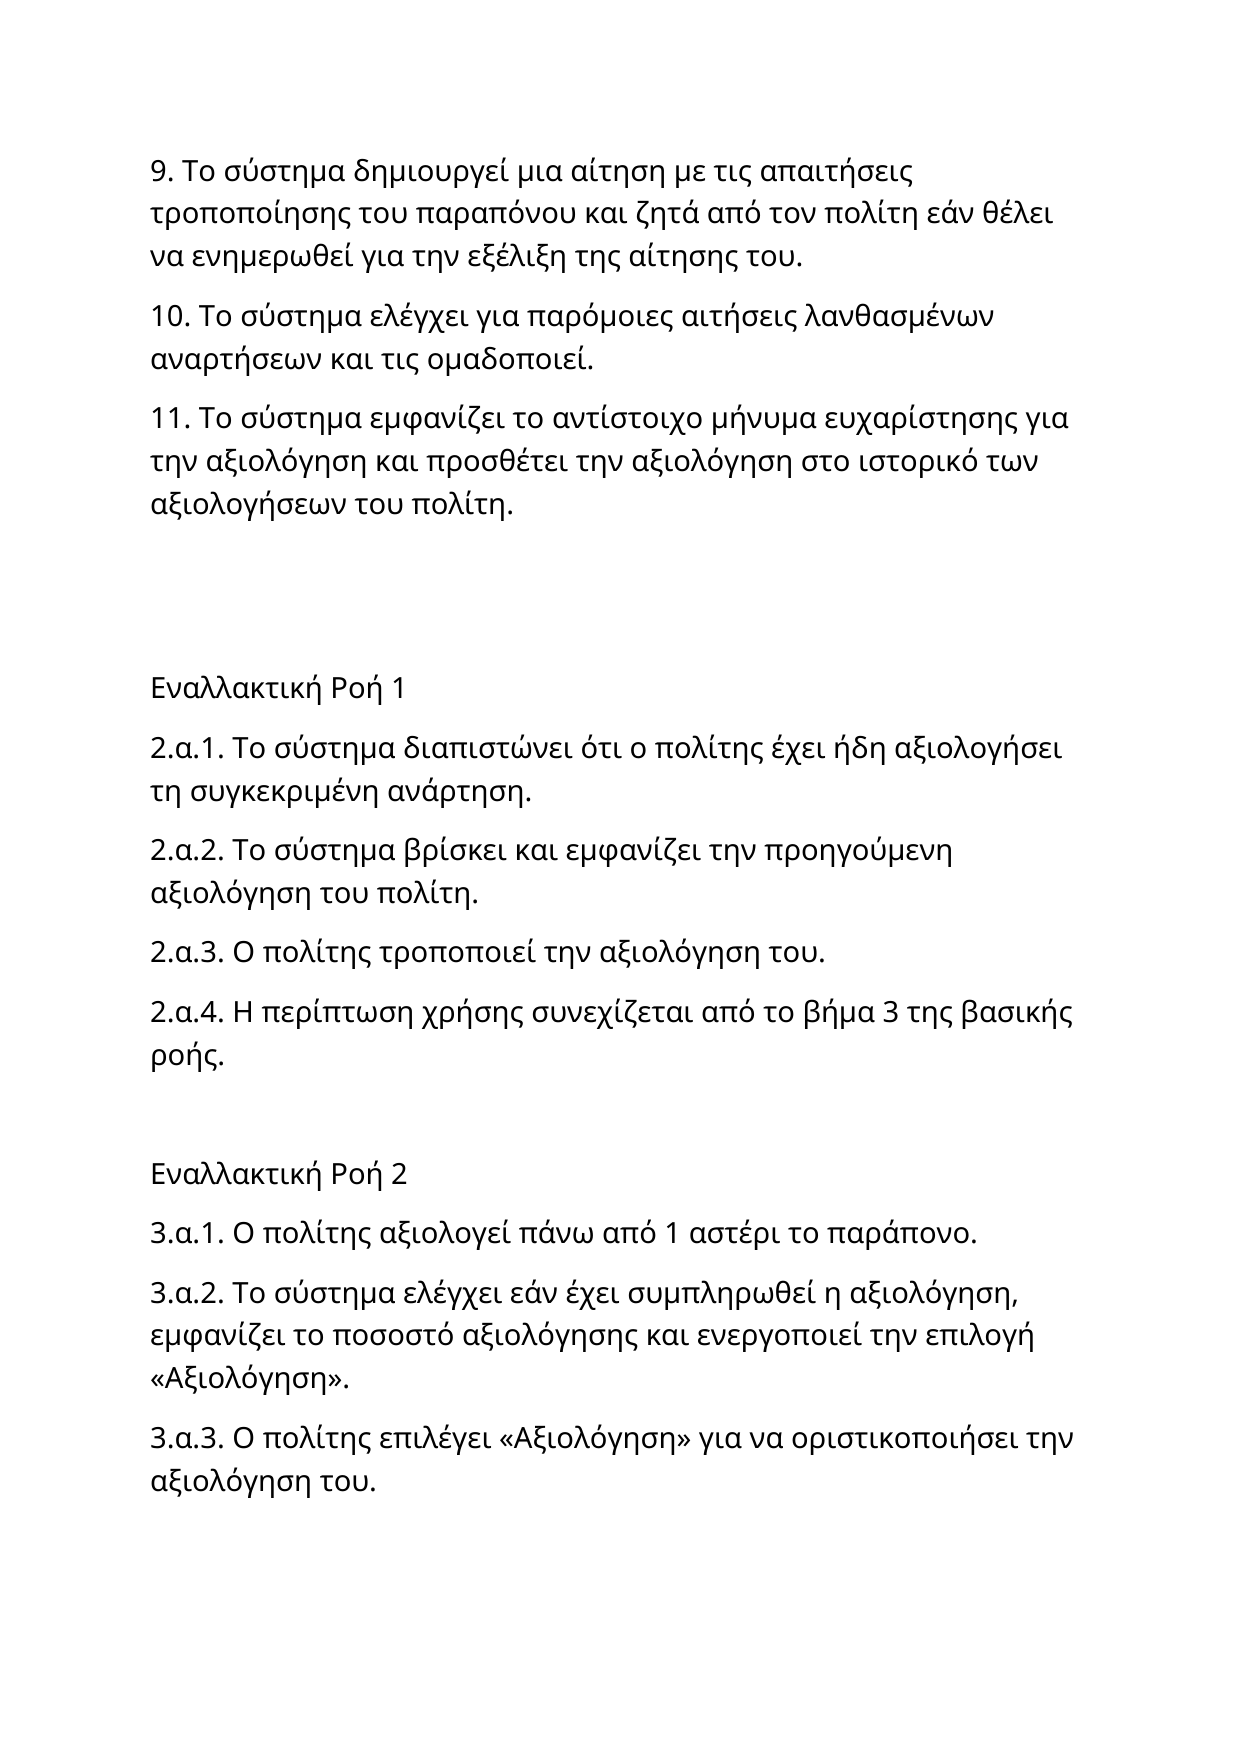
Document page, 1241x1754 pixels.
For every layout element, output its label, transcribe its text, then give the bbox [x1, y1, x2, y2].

text 10. Το σύστημα ελέγχει για παρόμοιες αιτήσεις λανθασμένων αναρτήσεων και τις ομαδοποιεί. [150, 295, 1090, 378]
text 3.α.1. Ο πολίτης αξιολογεί πάνω από 1 αστέρι το παράπονο. [150, 1212, 1090, 1252]
text 2.α.1. Το σύστημα διαπιστώνει ότι ο πολίτης έχει ήδη αξιολογήσει τη συγκεκριμένη ανάρτηση. [150, 727, 1090, 809]
text 9. Το σύστημα δημιουργεί μια αίτηση με τις απαιτήσεις τροποποίησης του παραπόνου και ζητά από τον πολίτη εάν θέλει να ενημερωθεί για την εξέλιξη της αίτησης του. [150, 150, 1090, 275]
text 2.α.4. Η περίπτωση χρήσης συνεχίζεται από το βήμα 3 της βασικής ροής. [150, 991, 1090, 1074]
text 11. Το σύστημα εμφανίζει το αντίστοιχο μήνυμα ευχαρίστησης για την αξιολόγηση και προσθέτει την αξιολόγηση στο ιστορικό των αξιολογήσεων του πολίτη. [150, 397, 1090, 523]
text 2.α.3. Ο πολίτης τροποποιεί την αξιολόγηση του. [150, 932, 1090, 971]
text 2.α.2. Το σύστημα βρίσκει και εμφανίζει την προηγούμενη αξιολόγηση του πολίτη. [150, 829, 1090, 912]
text Εναλλακτική Ροή 2 [150, 1153, 1090, 1193]
text Εναλλακτική Ροή 1 [150, 668, 1090, 707]
text 3.α.3. Ο πολίτης επιλέγει «Αξιολόγηση» για να οριστικοποιήσει την αξιολόγηση του. [150, 1417, 1090, 1499]
text 3.α.2. Το σύστημα ελέγχει εάν έχει συμπληρωθεί η αξιολόγηση, εμφανίζει το ποσοστό αξιολόγησης και ενεργοποιεί την επιλογή «Αξιολόγηση». [150, 1272, 1090, 1397]
